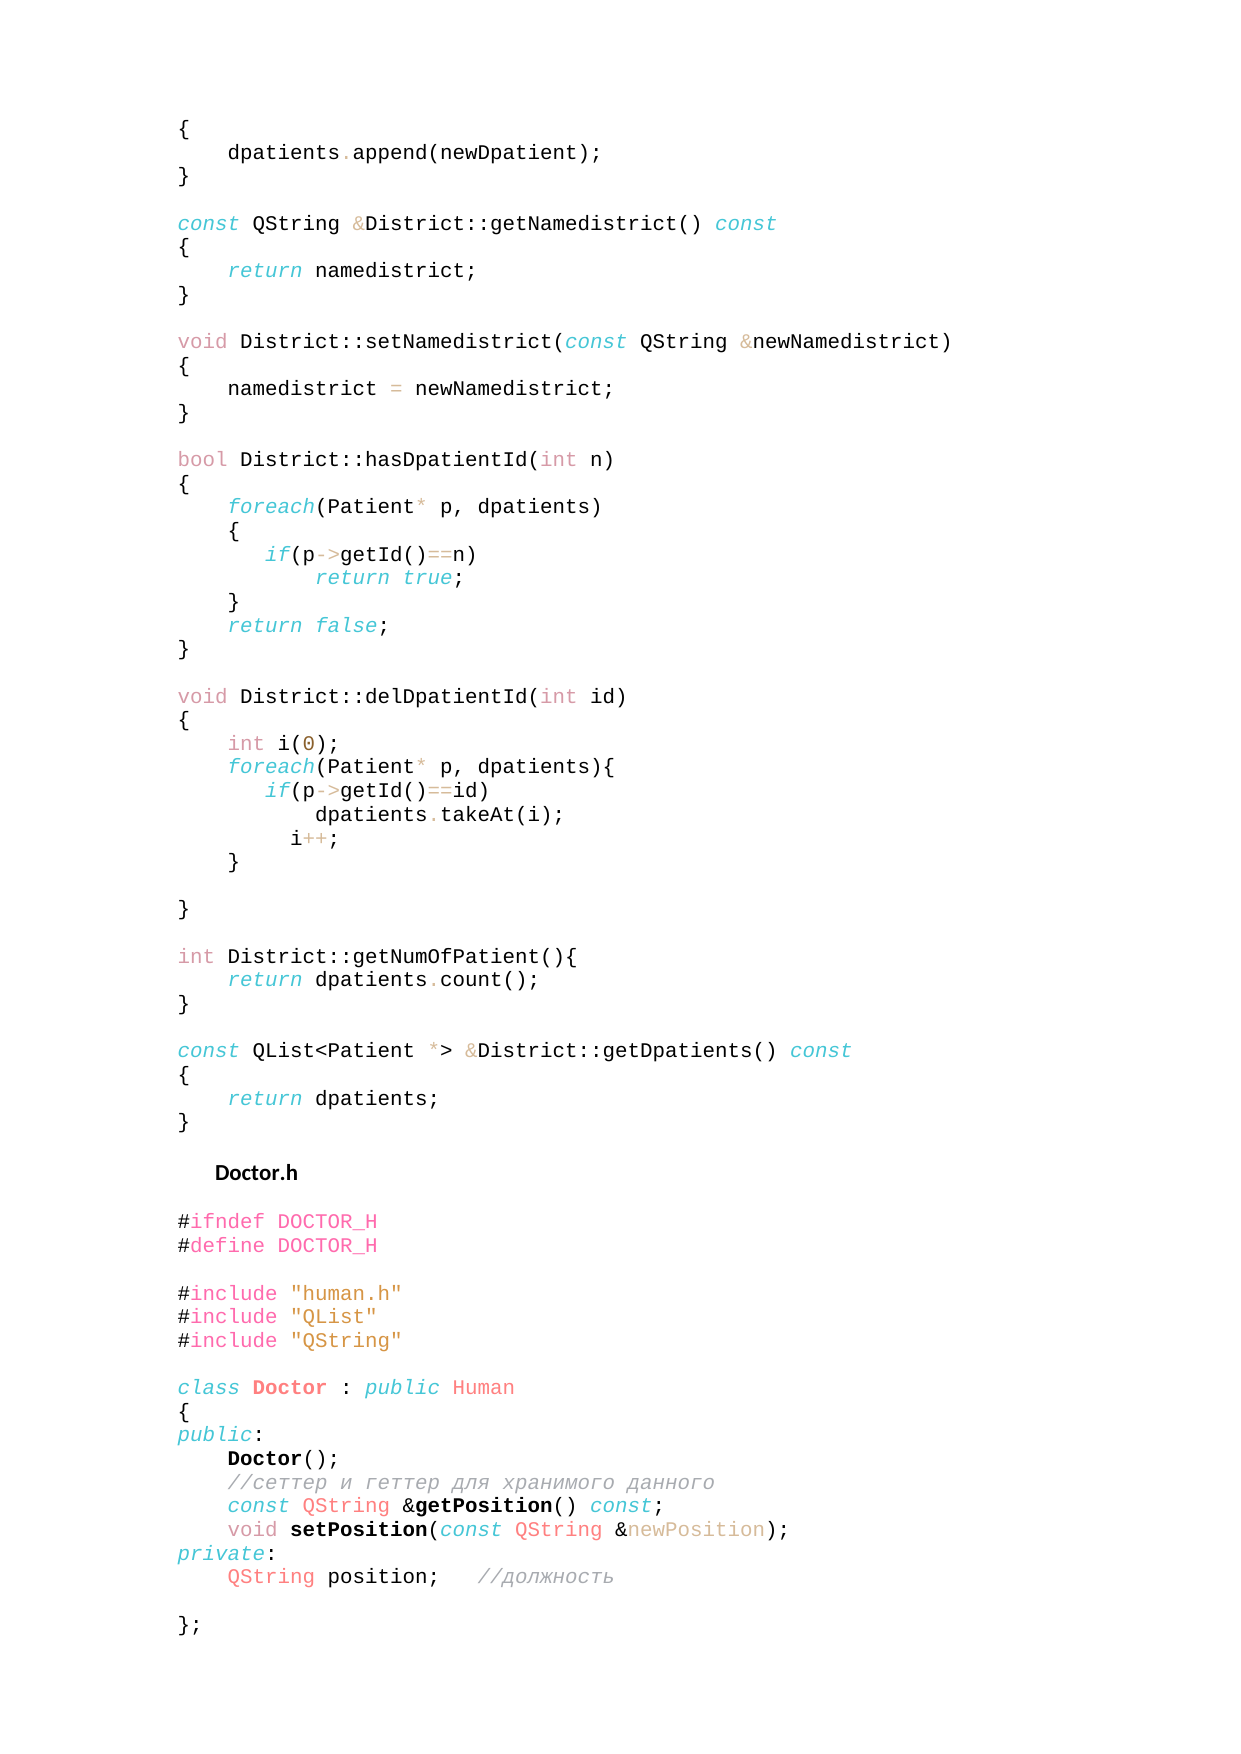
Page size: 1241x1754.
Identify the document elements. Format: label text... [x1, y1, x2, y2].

text void District::delDpatientId(int id) [177, 686, 1152, 709]
text }; [177, 1613, 1152, 1637]
text return namedistrict; [177, 260, 1152, 284]
text { [177, 520, 1152, 544]
text foreach(Patient* p, dpatients) [177, 496, 1152, 520]
text if(p->getId()==id) [177, 780, 1152, 804]
text const QString &getPosition() const; [177, 1495, 1152, 1519]
text { [177, 473, 1152, 496]
text return false; [177, 615, 1152, 638]
text foreach(Patient* p, dpatients){ [177, 757, 1152, 780]
text Doctor.h [215, 1158, 1152, 1187]
text dpatients.takeAt(i); [177, 804, 1152, 827]
text return dpatients; [177, 1088, 1152, 1111]
text } [177, 1111, 1152, 1135]
text const QList<Patient *> &District::getDpatients() const [177, 1040, 1152, 1064]
text #ifndef DOCTOR_H [177, 1212, 1152, 1235]
text #include "QList" [177, 1306, 1152, 1330]
text { [177, 354, 1152, 378]
text { [177, 1064, 1152, 1088]
text int District::getNumOfPatient(){ [177, 946, 1152, 969]
text int i(0); [177, 733, 1152, 757]
text QString position; //должность [177, 1566, 1152, 1590]
text public: [177, 1424, 1152, 1448]
text { [177, 709, 1152, 733]
text { [177, 1401, 1152, 1424]
text { [177, 236, 1152, 260]
text return true; [177, 567, 1152, 591]
text //сеттер и геттер для хранимого данного [177, 1472, 1152, 1495]
text #include "human.h" [177, 1282, 1152, 1306]
text namedistrict = newNamedistrict; [177, 378, 1152, 402]
text } [177, 165, 1152, 189]
text } [177, 402, 1152, 426]
text } [177, 638, 1152, 662]
text } [177, 851, 1152, 875]
text #define DOCTOR_H [177, 1235, 1152, 1259]
text #include "QString" [177, 1330, 1152, 1353]
text void setPosition(const QString &newPosition); [177, 1519, 1152, 1543]
text } [177, 284, 1152, 307]
text const QString &District::getNamedistrict() const [177, 213, 1152, 236]
text void District::setNamedistrict(const QString &newNamedistrict) [177, 331, 1152, 354]
text Doctor(); [177, 1448, 1152, 1472]
text class Doctor : public Human [177, 1377, 1152, 1401]
text dpatients.append(newDpatient); [177, 142, 1152, 165]
text if(p->getId()==n) [177, 544, 1152, 567]
text { [177, 118, 1152, 142]
text private: [177, 1543, 1152, 1566]
text bool District::hasDpatientId(int n) [177, 449, 1152, 473]
text } [177, 993, 1152, 1017]
text } [177, 591, 1152, 615]
text } [177, 898, 1152, 922]
text i++; [177, 827, 1152, 851]
text return dpatients.count(); [177, 969, 1152, 993]
